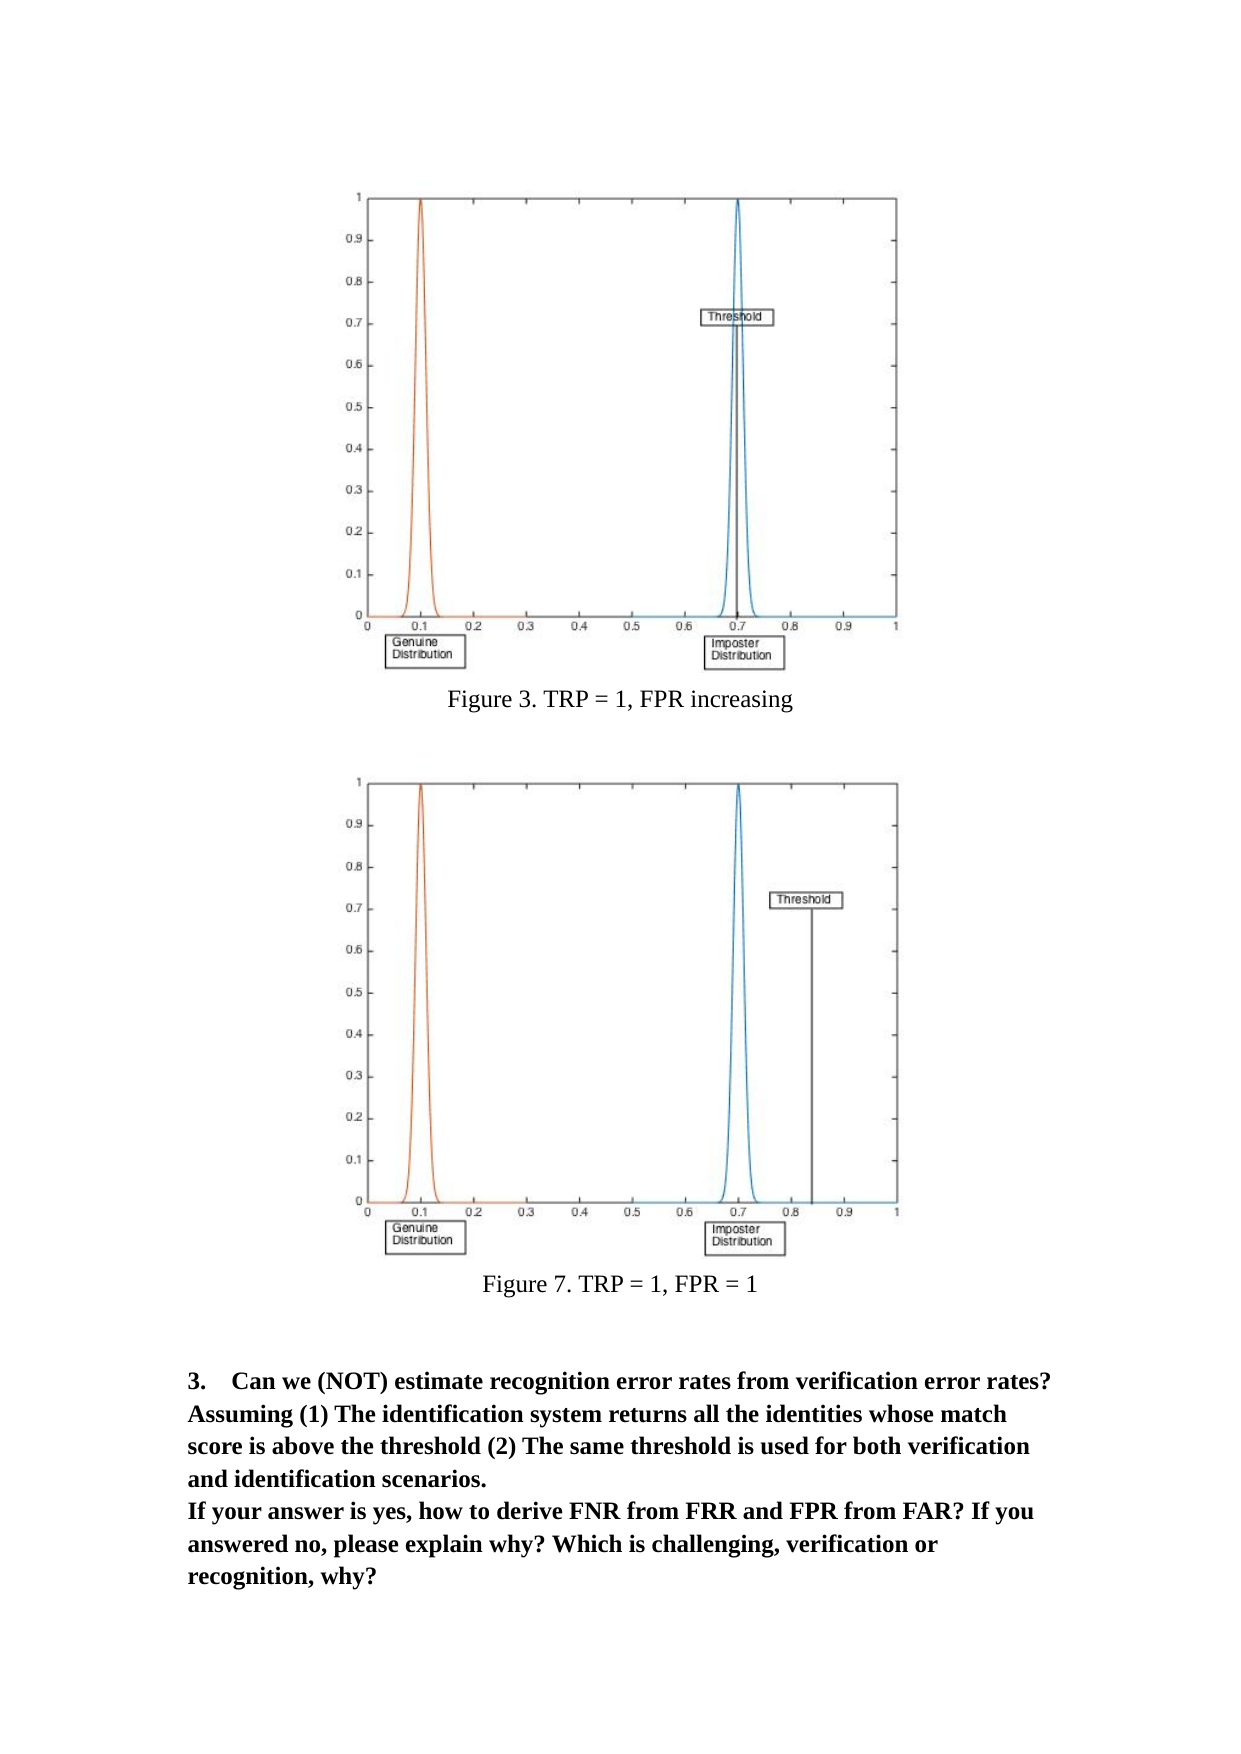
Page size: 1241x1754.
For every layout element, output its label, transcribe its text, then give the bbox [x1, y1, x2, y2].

text Figure 3. TRP = 1, FPR increasing [187, 682, 1053, 714]
text 3. Can we (NOT) estimate recognition error rates from verification error rates? Assuming (1) The identification system returns all the identities whose match score is above the threshold (2) The same threshold is used for both verification and identification scenarios. [187, 1364, 1053, 1494]
picture [279, 747, 962, 1259]
picture [279, 162, 961, 673]
text If your answer is yes, how to derive FNR from FRR and FPR from FAR? If you answered no, please explain why? Which is challenging, verification or recognition, why? [187, 1494, 1053, 1592]
text Figure 7. TRP = 1, FPR = 1 [187, 1267, 1053, 1299]
